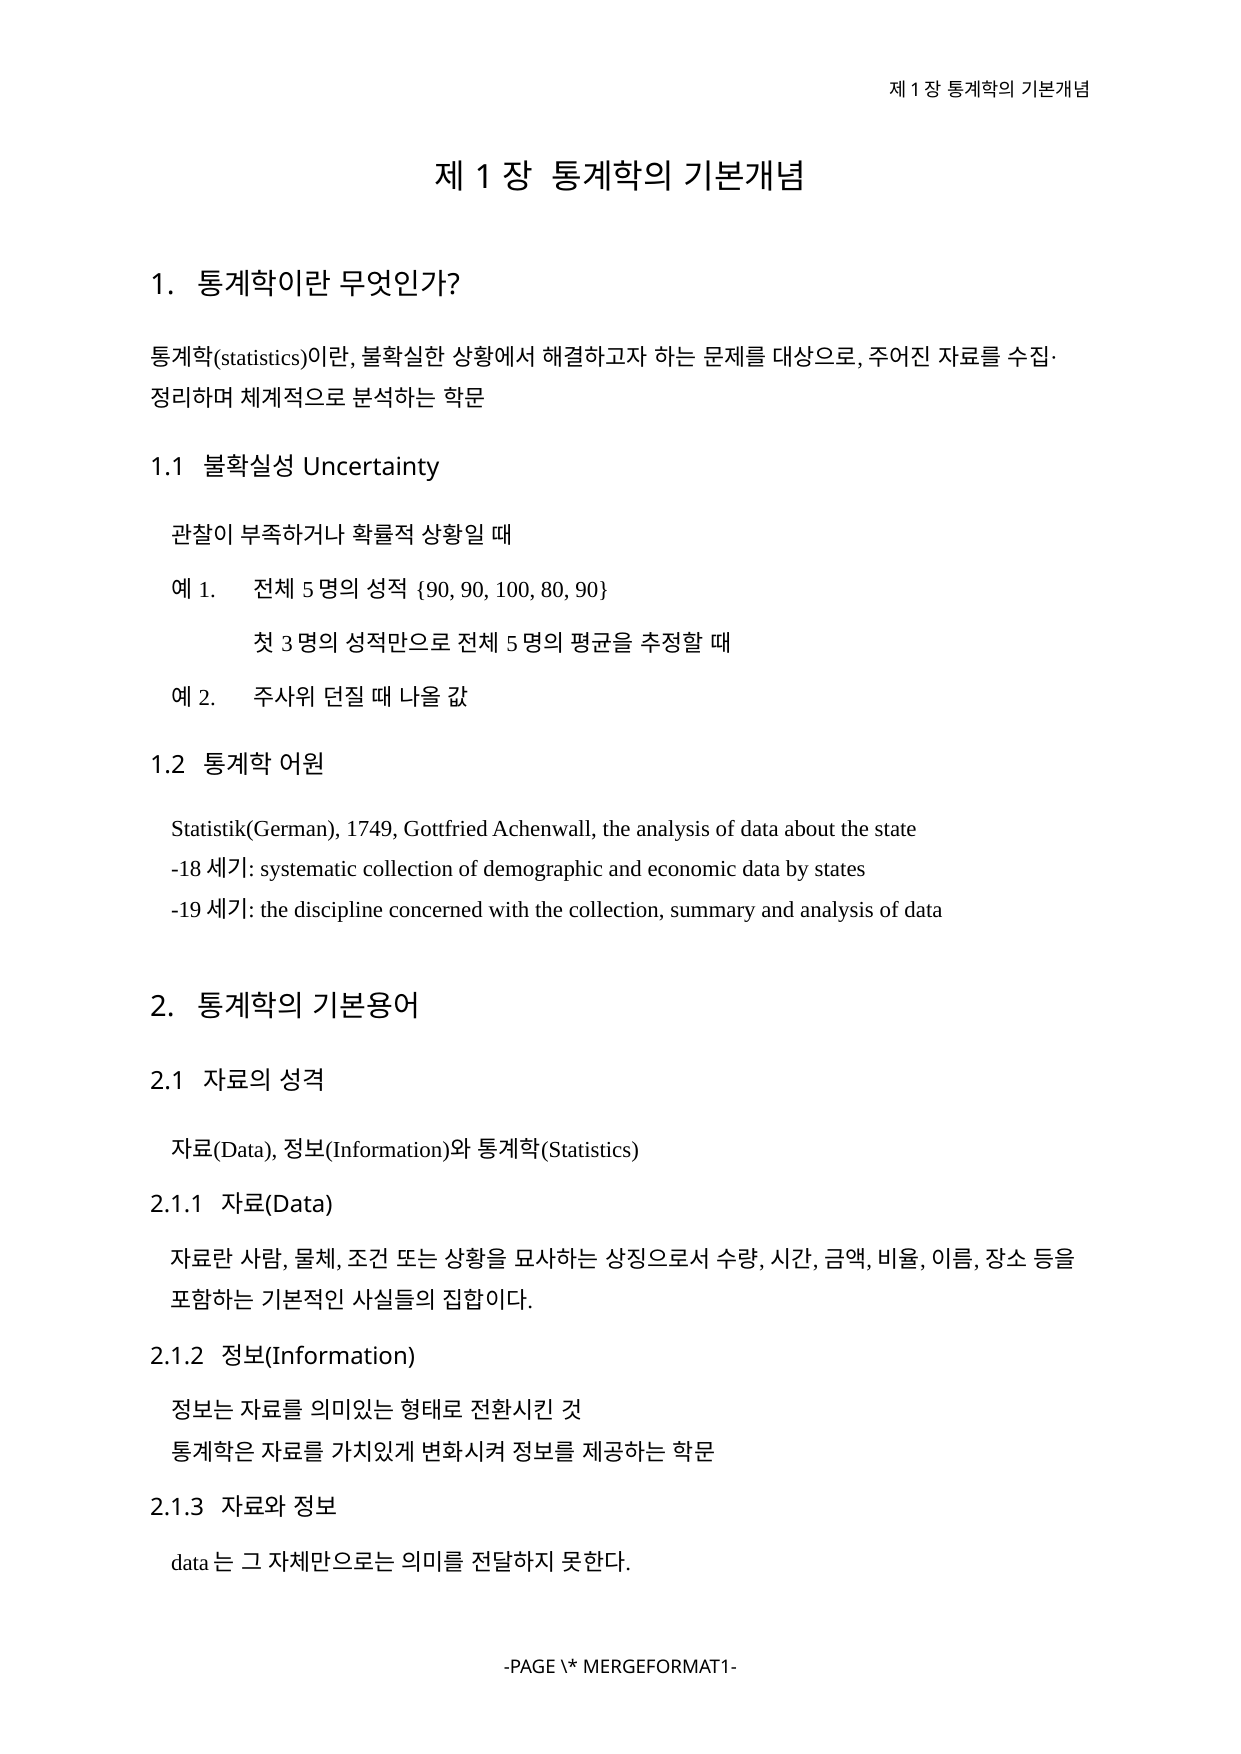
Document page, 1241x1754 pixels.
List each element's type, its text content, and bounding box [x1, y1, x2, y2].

text 정보는 자료를 의미있는 형태로 전환시킨 것 통계학은 자료를 가치있게 변화시켜 정보를 제공하는 학문 [171, 1392, 1090, 1467]
text 제 1 장 통계학의 기본개념 [150, 150, 1090, 198]
text 자료란 사람, 물체, 조건 또는 상황을 묘사하는 상징으로서 수량, 시간, 금액, 비율, 이름, 장소 등을 포함하는 기본적인 사실들의 집합이다. [171, 1241, 1090, 1316]
subtitle 자료(Data) [150, 1185, 1090, 1220]
subtitle 정보(Information) [150, 1336, 1090, 1371]
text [171, 1544, 1090, 1577]
subtitle 자료와 정보 [150, 1488, 1090, 1522]
text 첫 3명의 성적만으로 전체 5명의 평균을 추정할 때 [171, 624, 1090, 658]
subtitle 통계학의 기본용어 [150, 983, 1090, 1025]
subtitle 통계학이란 무엇인가? [150, 261, 1090, 303]
text Statistik(German), 1749, Gottfried Achenwall, the analysis of data about the state -18세기: systematic collection of demographic and economic data by states -19세기: the discipline concerned with the collection, summary and analysis of data [171, 815, 1090, 924]
text 관찰이 부족하거나 확률적 상황일 때 [171, 517, 1090, 550]
text 통계학(statistics)이란, 불확실한 상황에서 해결하고자 하는 문제를 대상으로, 주어진 자료를 수집·정리하며 체계적으로 분석하는 학문 [150, 338, 1090, 413]
subtitle 통계학 어원 [150, 745, 1090, 781]
text 예 2. 주사위 던질 때 나올 값 [171, 678, 1090, 712]
subtitle 불확실성 Uncertainty [150, 446, 1090, 483]
text 예 1. 전체 5명의 성적 {90, 90, 100, 80, 90} [171, 571, 1090, 604]
text 자료(Data), 정보(Information)와 통계학(Statistics) [171, 1131, 1090, 1164]
subtitle 자료의 성격 [150, 1061, 1090, 1097]
